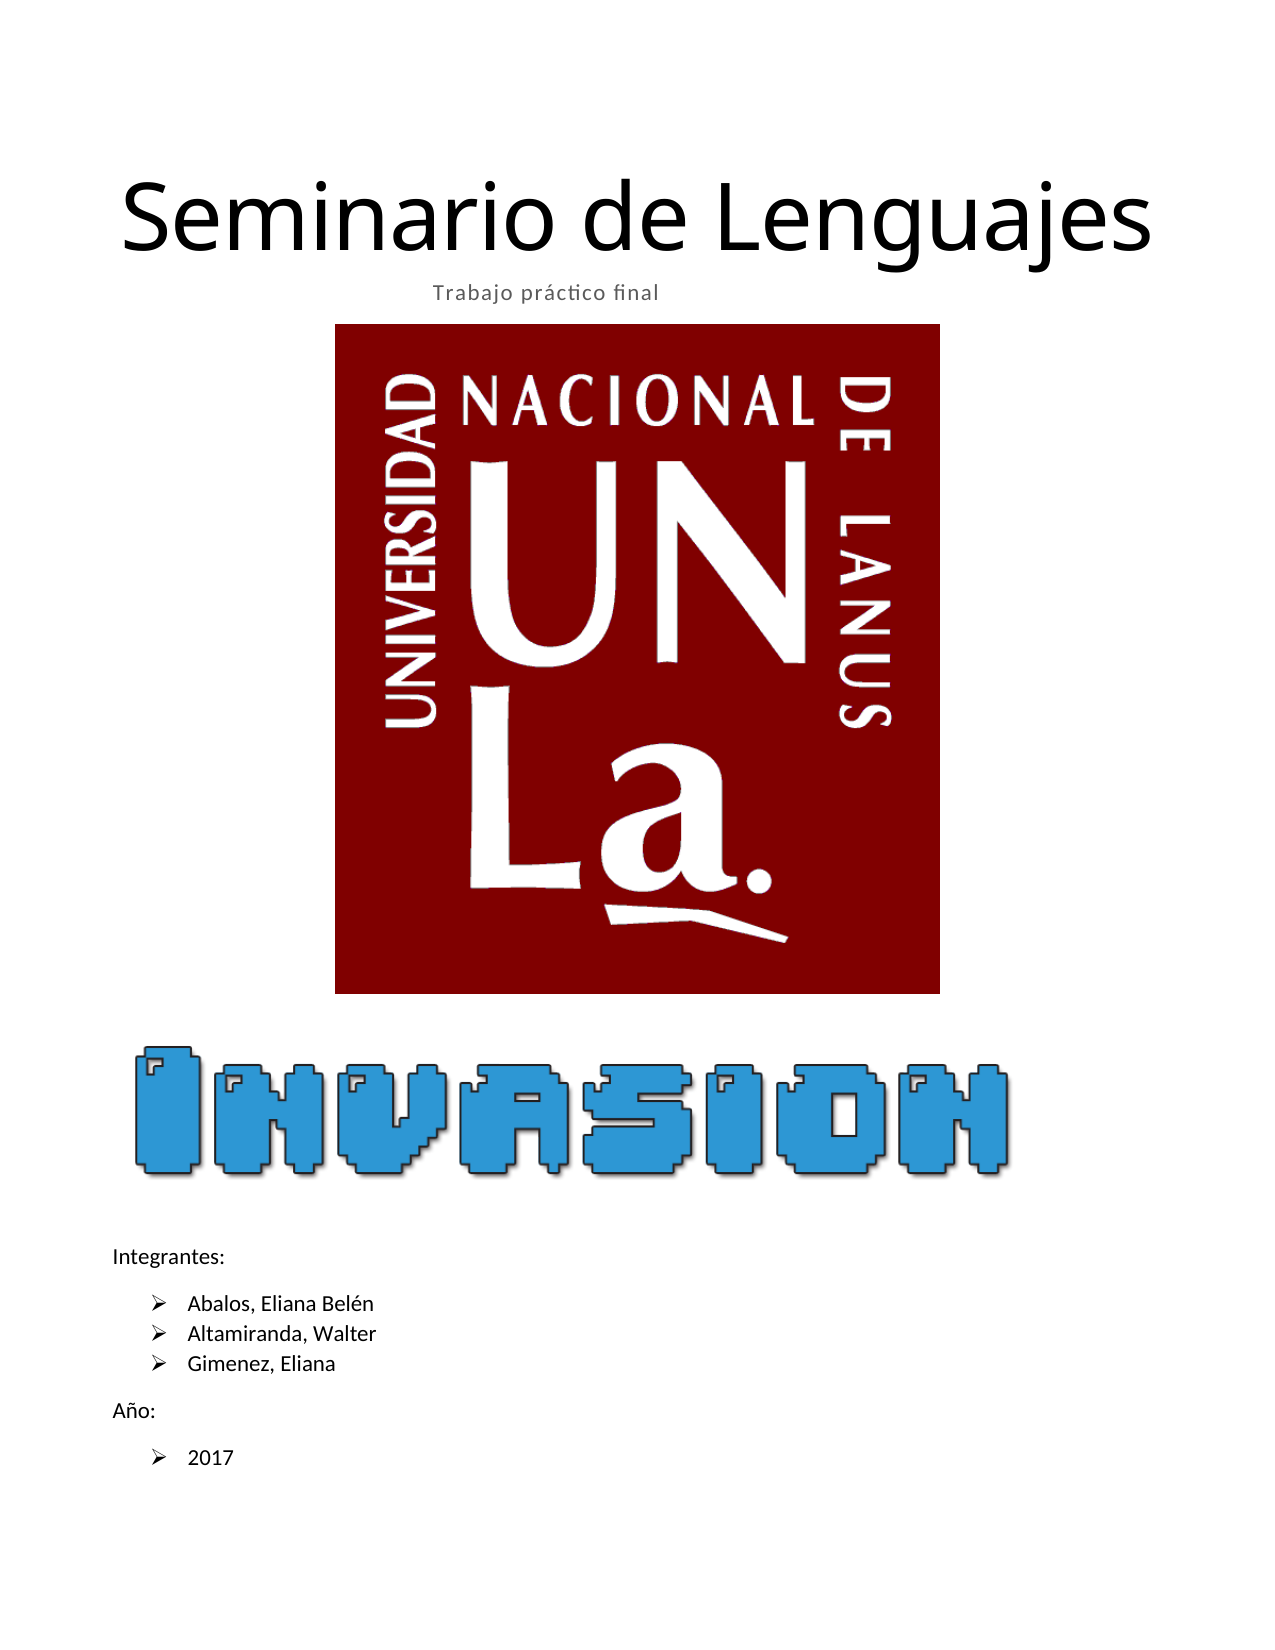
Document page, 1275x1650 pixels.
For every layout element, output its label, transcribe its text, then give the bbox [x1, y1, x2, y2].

list 2017 [150, 1443, 1162, 1471]
list Altamiranda, Walter [150, 1319, 1162, 1347]
text Integrantes: [112, 1242, 1162, 1270]
list Abalos, Eliana Belén [150, 1289, 1162, 1317]
title Seminario de Lenguajes [112, 150, 1162, 278]
text Año: [112, 1396, 1162, 1424]
picture [335, 324, 940, 994]
picture [112, 1012, 1032, 1224]
subtitle Trabajo práctico final [412, 278, 1162, 306]
list Gimenez, Eliana [150, 1349, 1162, 1377]
